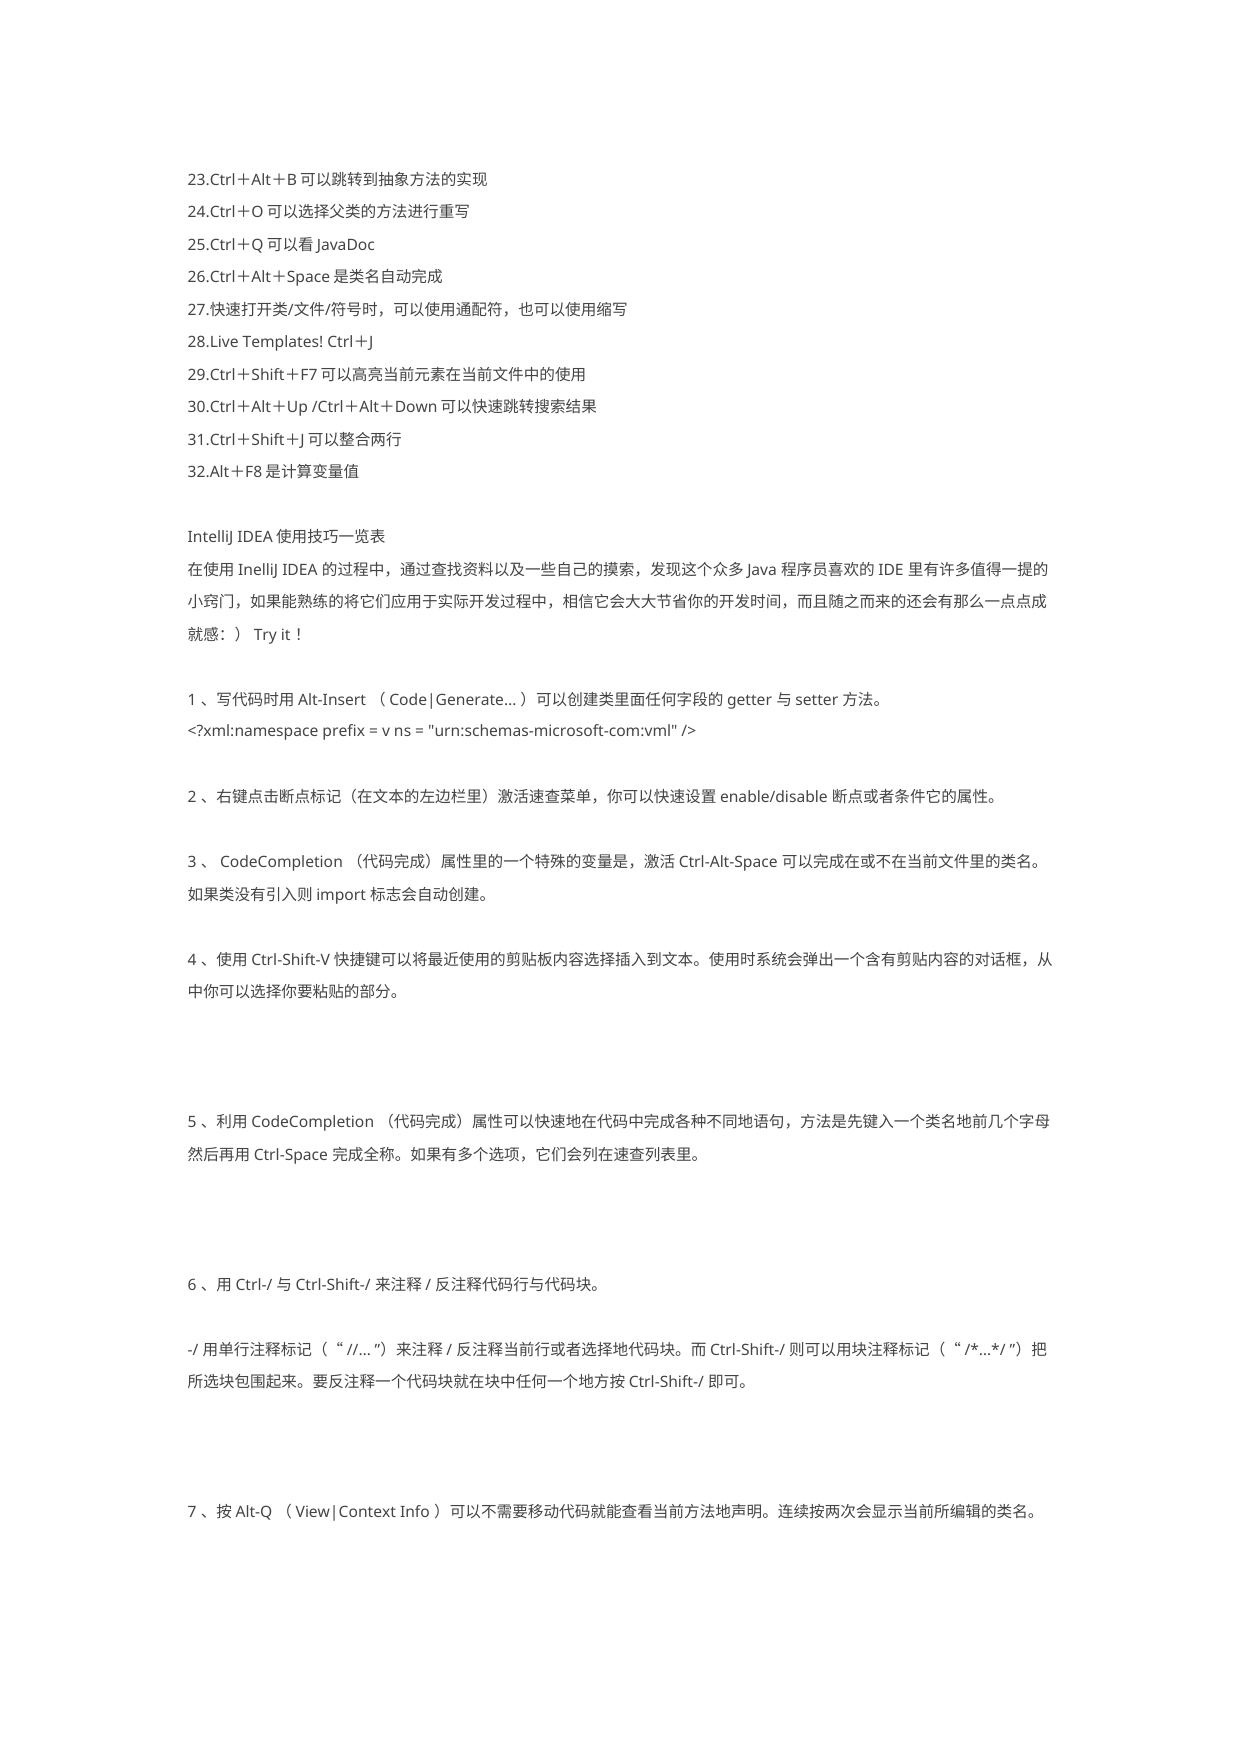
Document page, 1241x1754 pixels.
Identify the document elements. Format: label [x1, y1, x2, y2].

text [187, 162, 1053, 1527]
